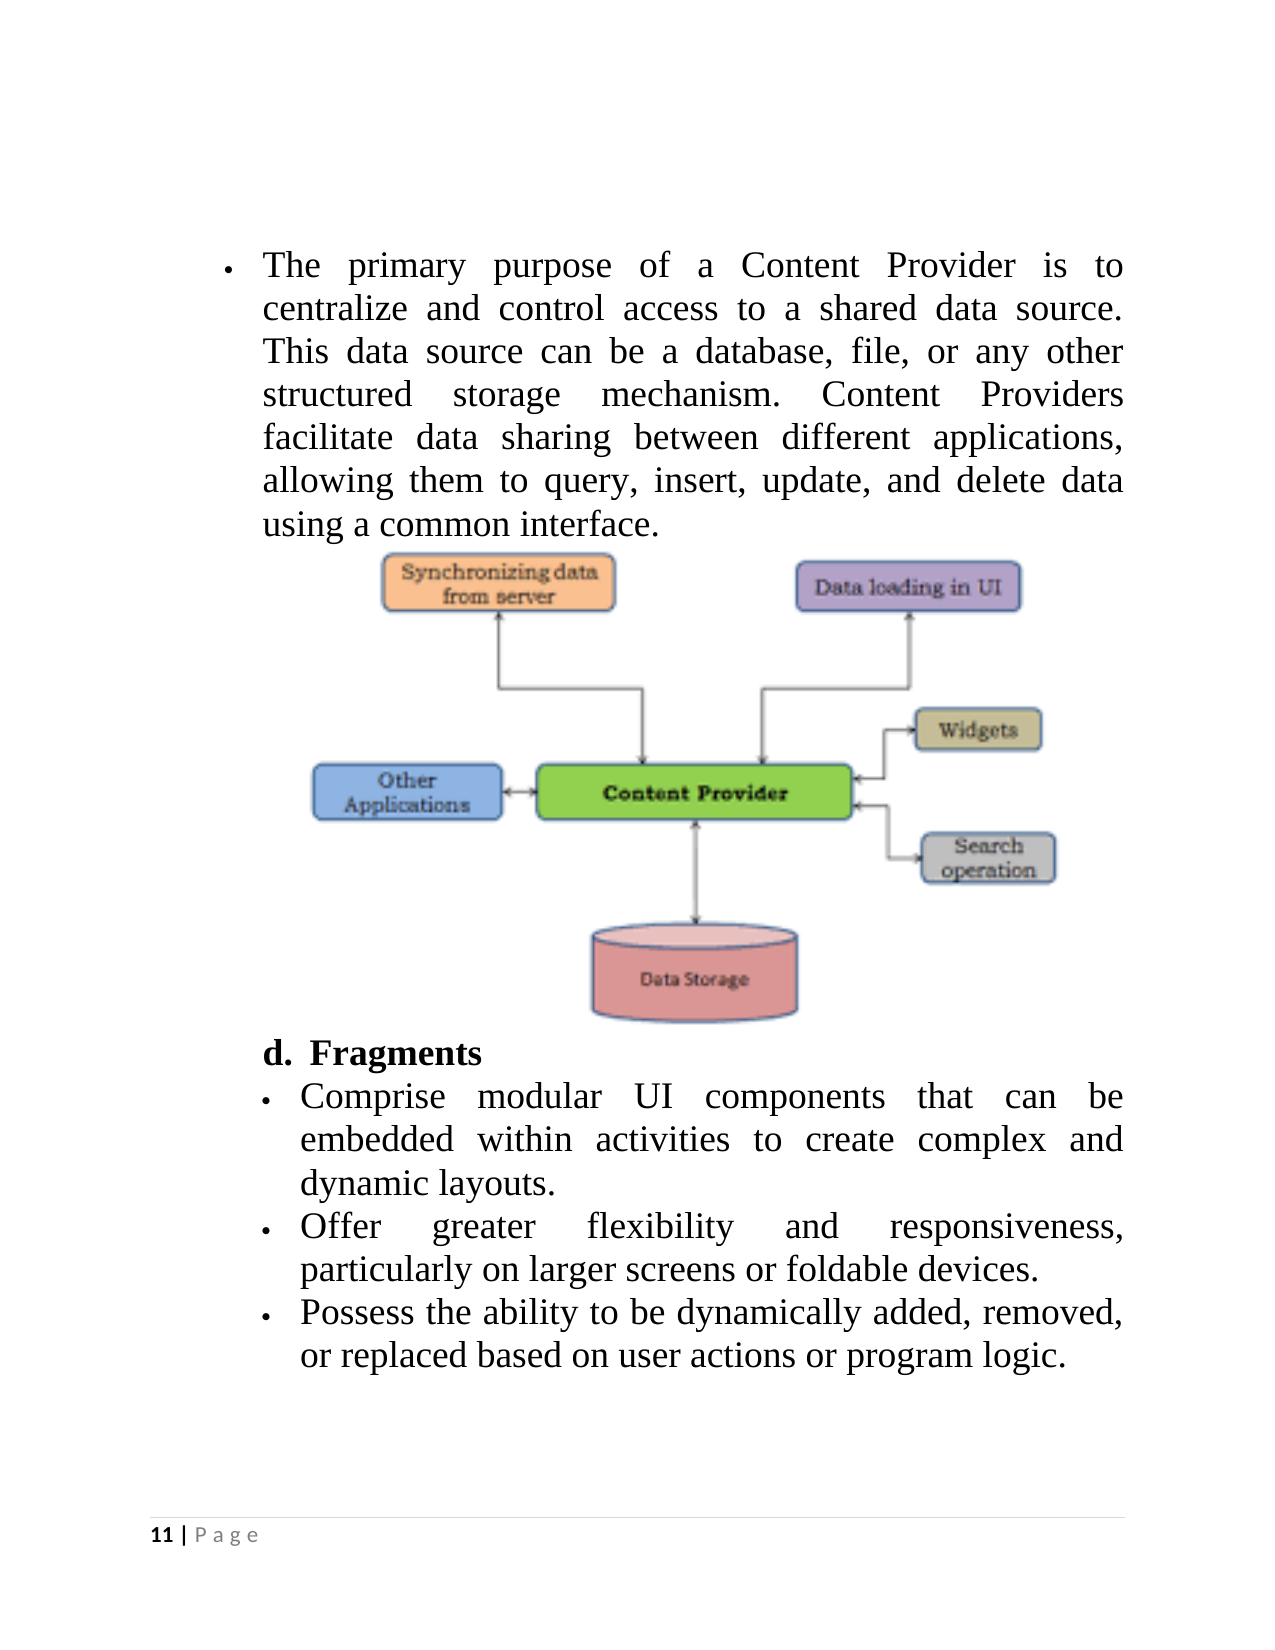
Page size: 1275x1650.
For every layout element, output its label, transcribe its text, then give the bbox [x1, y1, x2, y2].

list Comprise modular UI components that can be embedded within activities to create complex and dynamic layouts. [262, 1074, 1125, 1203]
list Possess the ability to be dynamically added, removed, or replaced based on user actions or program logic. [262, 1289, 1125, 1376]
list The primary purpose of a Content Provider is to centralize and control access to a shared data source. This data source can be a database, file, or any other structured storage mechanism. Content Providers facilitate data sharing between different applications, allowing them to query, insert, update, and delete data using a common interface. [225, 242, 1125, 544]
picture [300, 545, 1064, 1030]
list Offer greater flexibility and responsiveness, particularly on larger screens or foldable devices. [262, 1203, 1125, 1289]
list Fragments [262, 1031, 1125, 1074]
